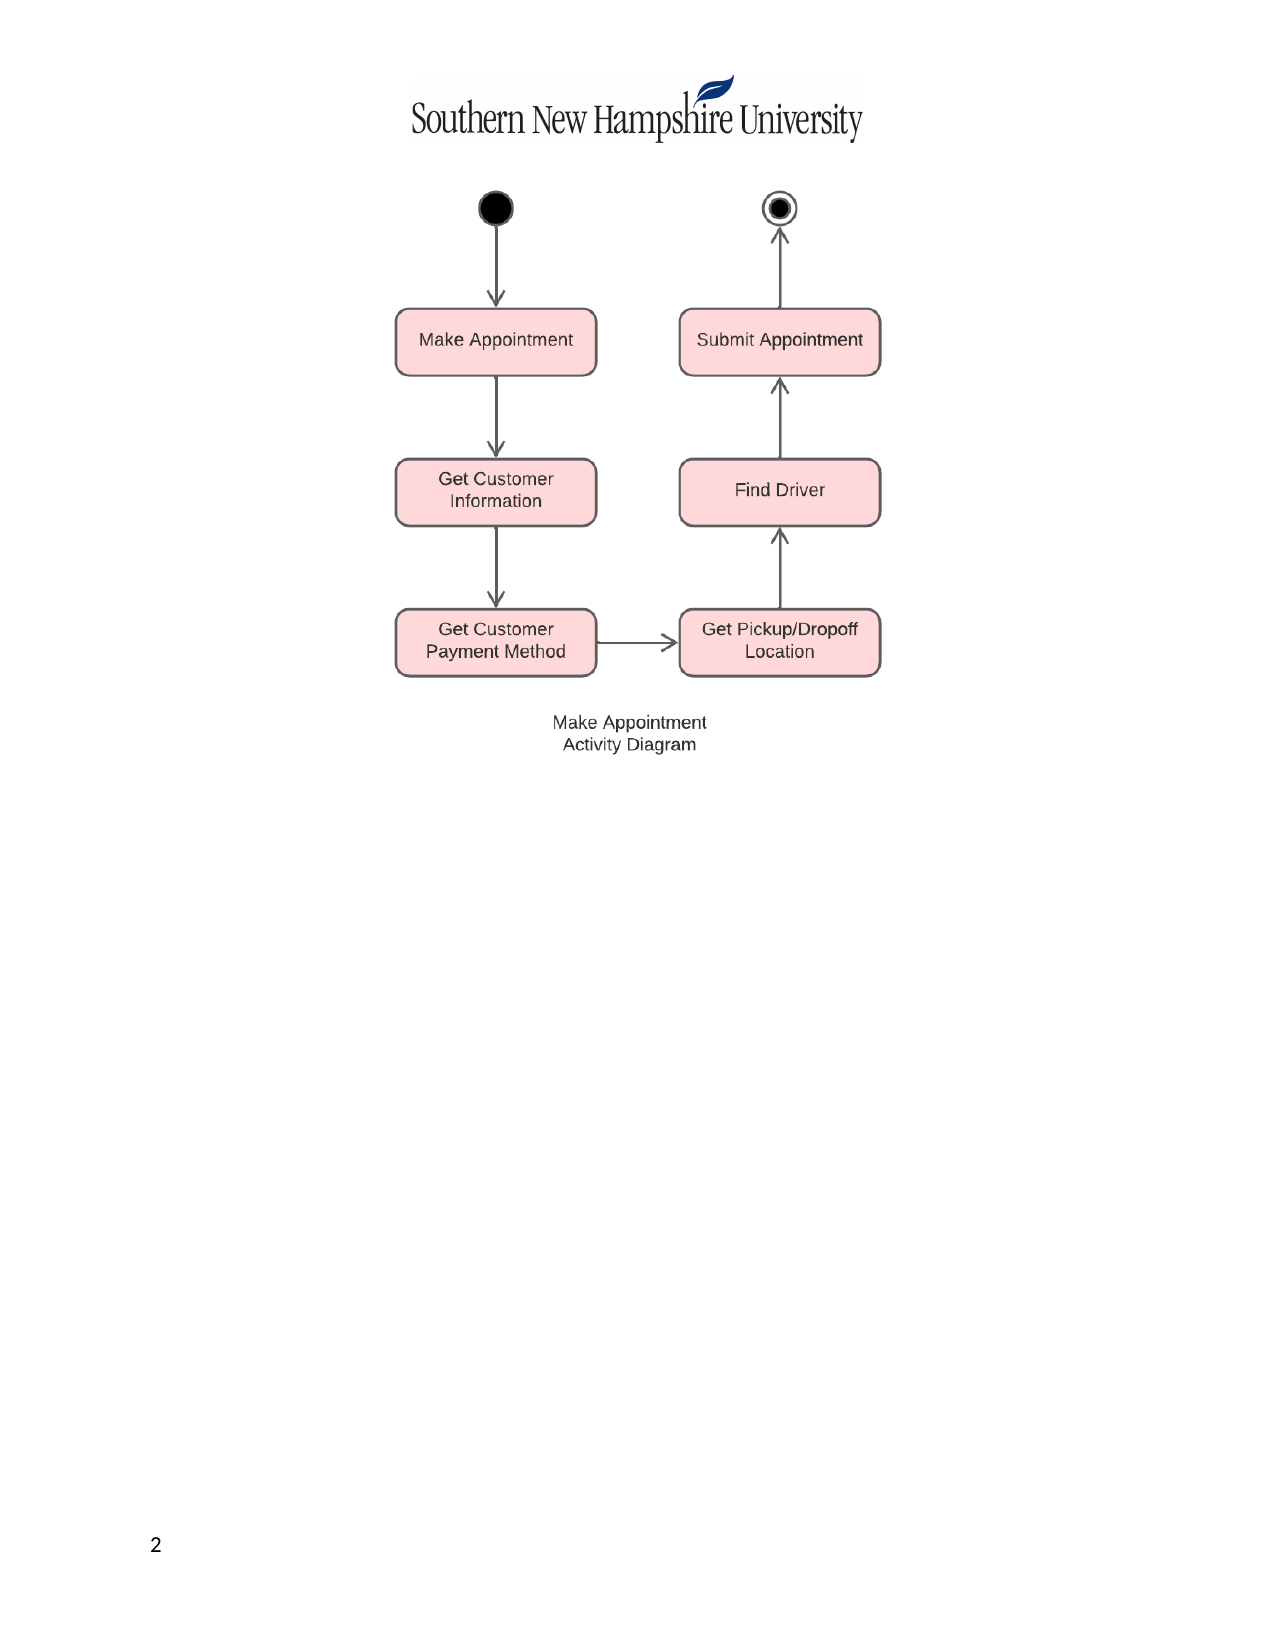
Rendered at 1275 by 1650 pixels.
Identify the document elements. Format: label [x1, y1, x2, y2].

picture [362, 158, 913, 795]
picture [412, 75, 863, 143]
